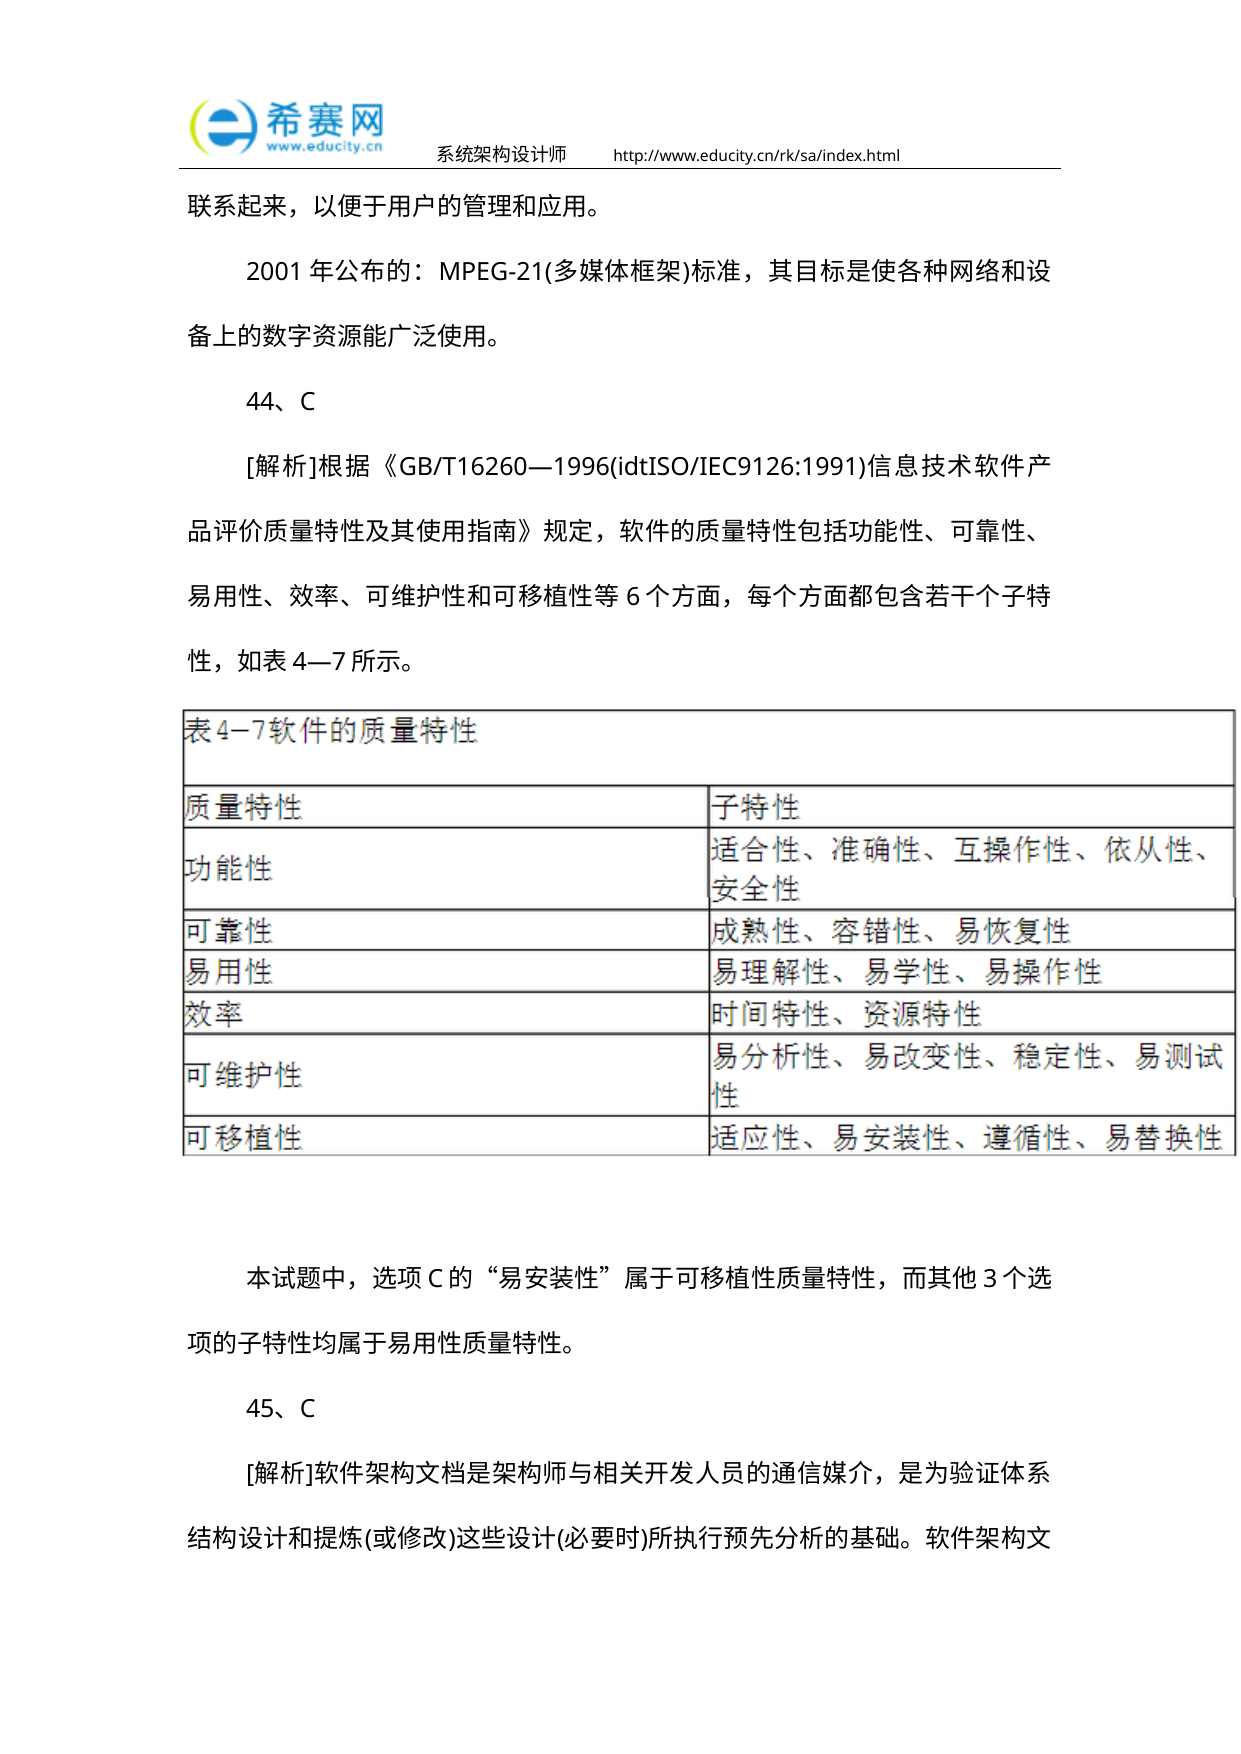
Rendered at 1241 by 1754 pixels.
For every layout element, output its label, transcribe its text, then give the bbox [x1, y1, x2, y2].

text 2001年公布的：MPEG-21(多媒体框架)标准，其目标是使各种网络和设备上的数字资源能广泛使用。 [187, 237, 1053, 367]
picture [187, 90, 394, 161]
text 本试题中，选项C的“易安装性”属于可移植性质量特性，而其他3个选项的子特性均属于易用性质量特性。 [187, 1244, 1053, 1374]
picture [172, 705, 1241, 1164]
text 44、C [187, 367, 1053, 432]
text [解析]根据《GB/T16260—1996(idtISO/IEC9126:1991)信息技术软件产品评价质量特性及其使用指南》规定，软件的质量特性包括功能性、可靠性、易用性、效率、可维护性和可移植性等6个方面，每个方面都包含若干个子特性，如表4—7所示。 [187, 432, 1053, 692]
text 45、C [187, 1374, 1053, 1439]
